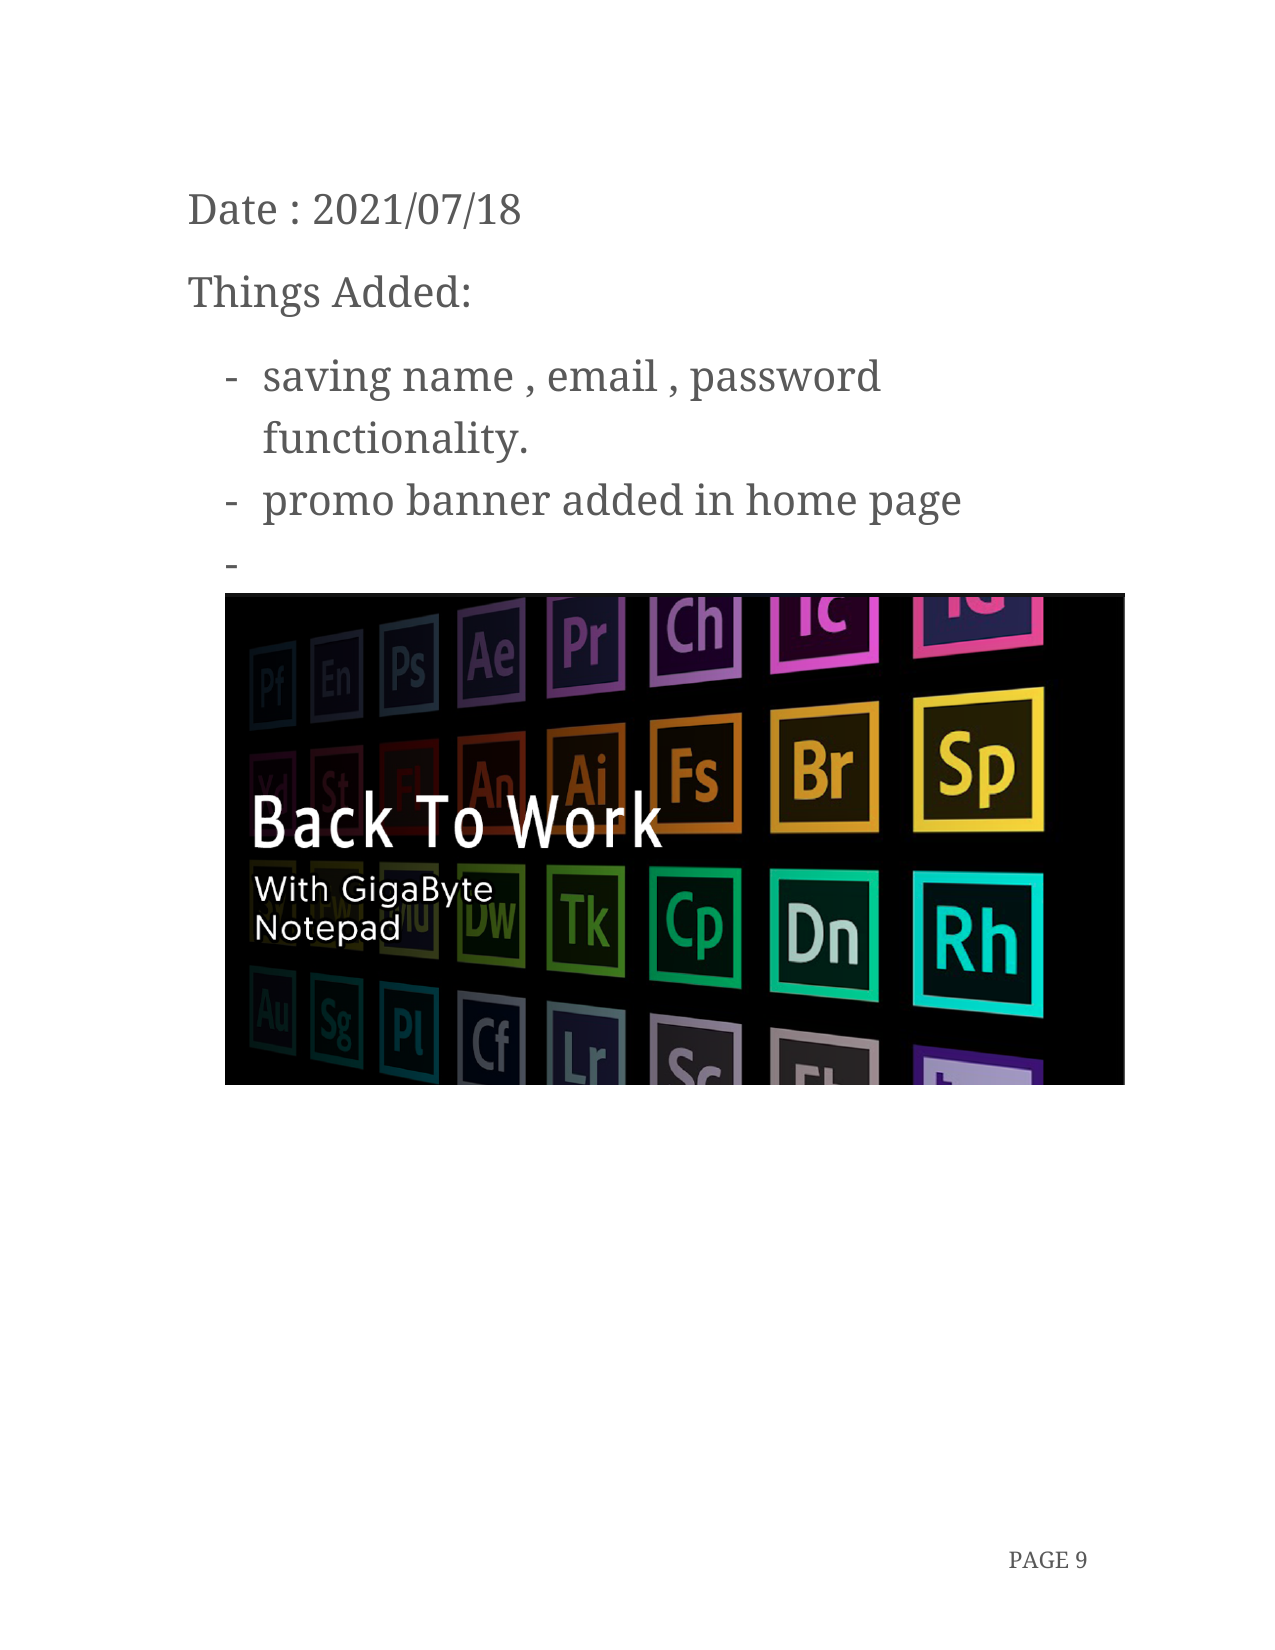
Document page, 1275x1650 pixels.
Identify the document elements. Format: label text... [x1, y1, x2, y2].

picture [225, 593, 1125, 1085]
text Things Added: [187, 263, 1087, 320]
list promo banner added in home page [225, 471, 1087, 528]
list saving name , email , password functionality. [225, 346, 1087, 466]
text Date : 2021/07/18 [187, 180, 1087, 237]
